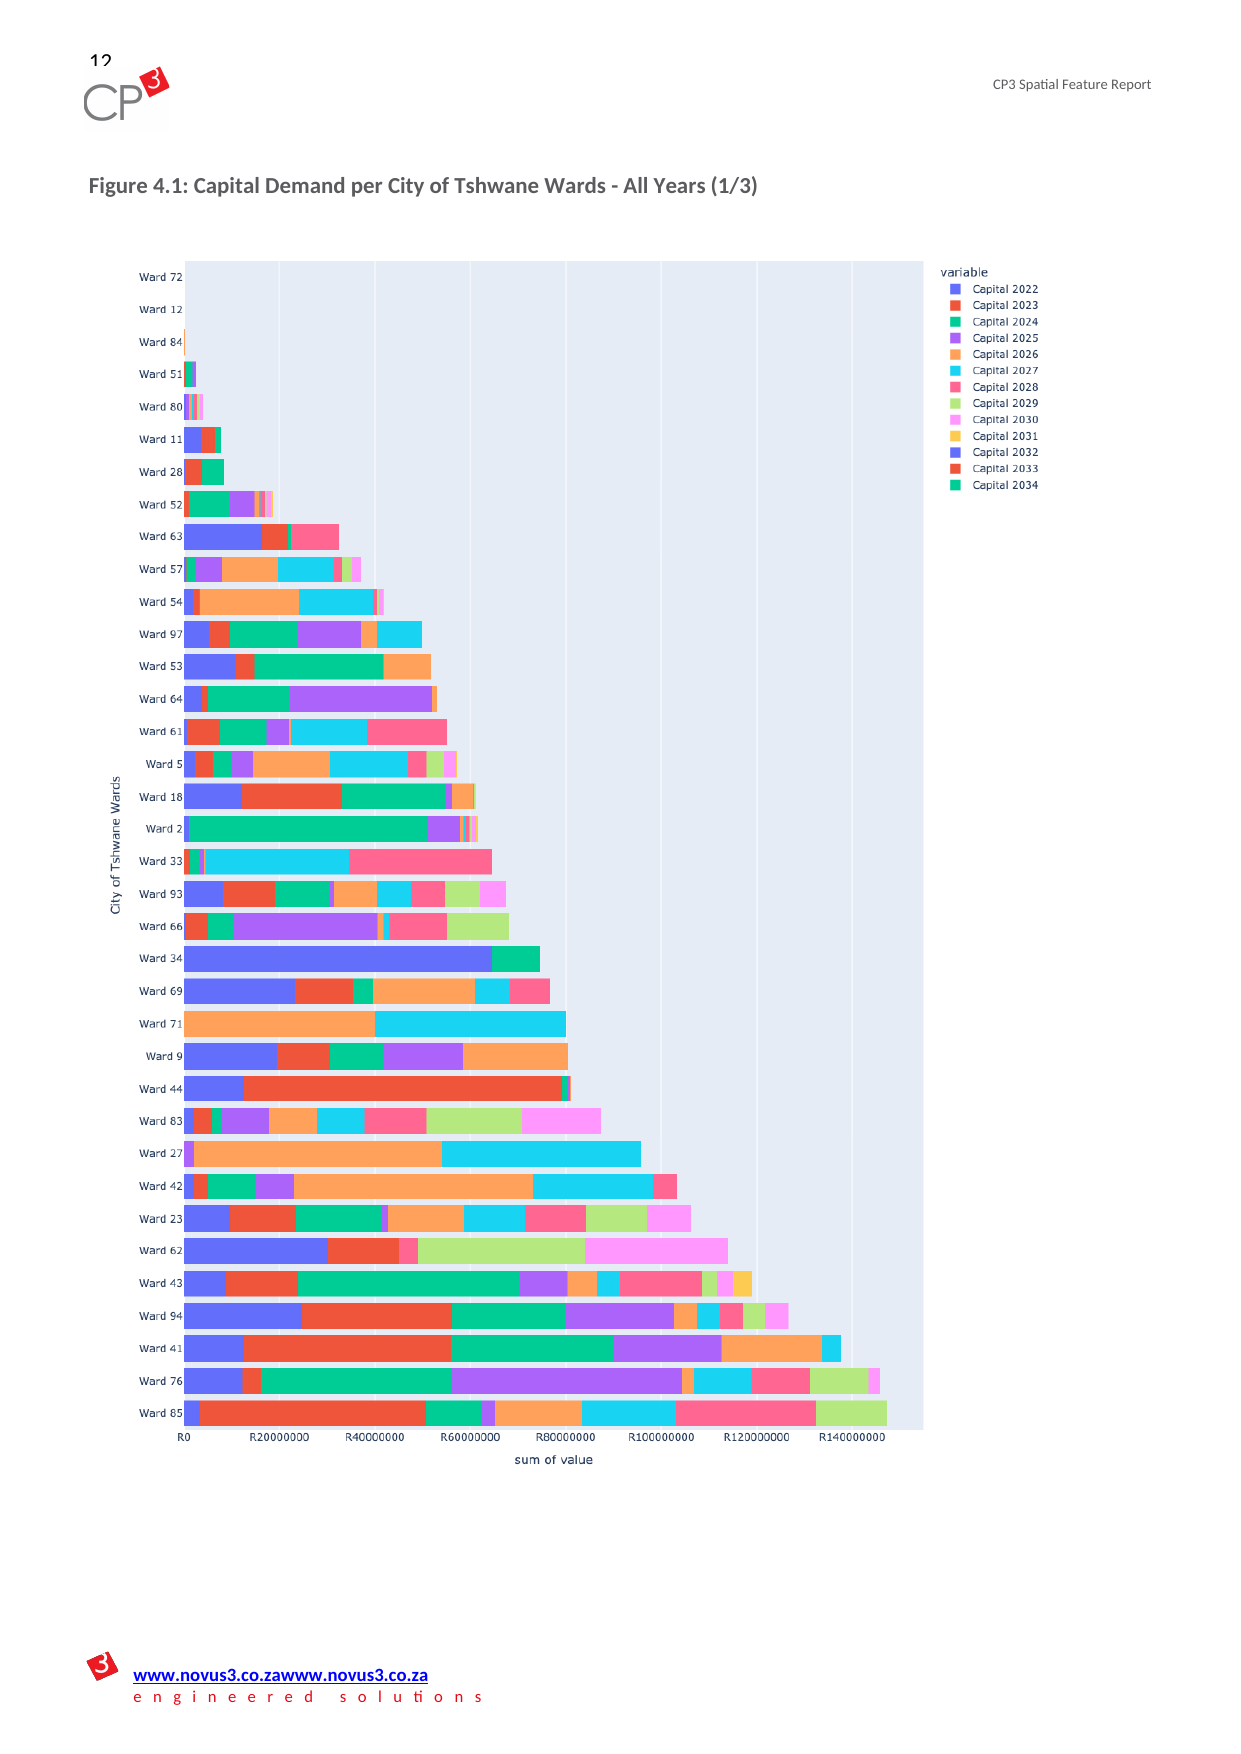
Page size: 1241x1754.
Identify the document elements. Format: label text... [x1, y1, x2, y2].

picture [107, 209, 1053, 1498]
text Figure 4.1: Capital Demand per City of Tshwane Wards - All Years (1/3) [89, 171, 1152, 199]
picture [83, 66, 170, 132]
picture [86, 1651, 119, 1681]
